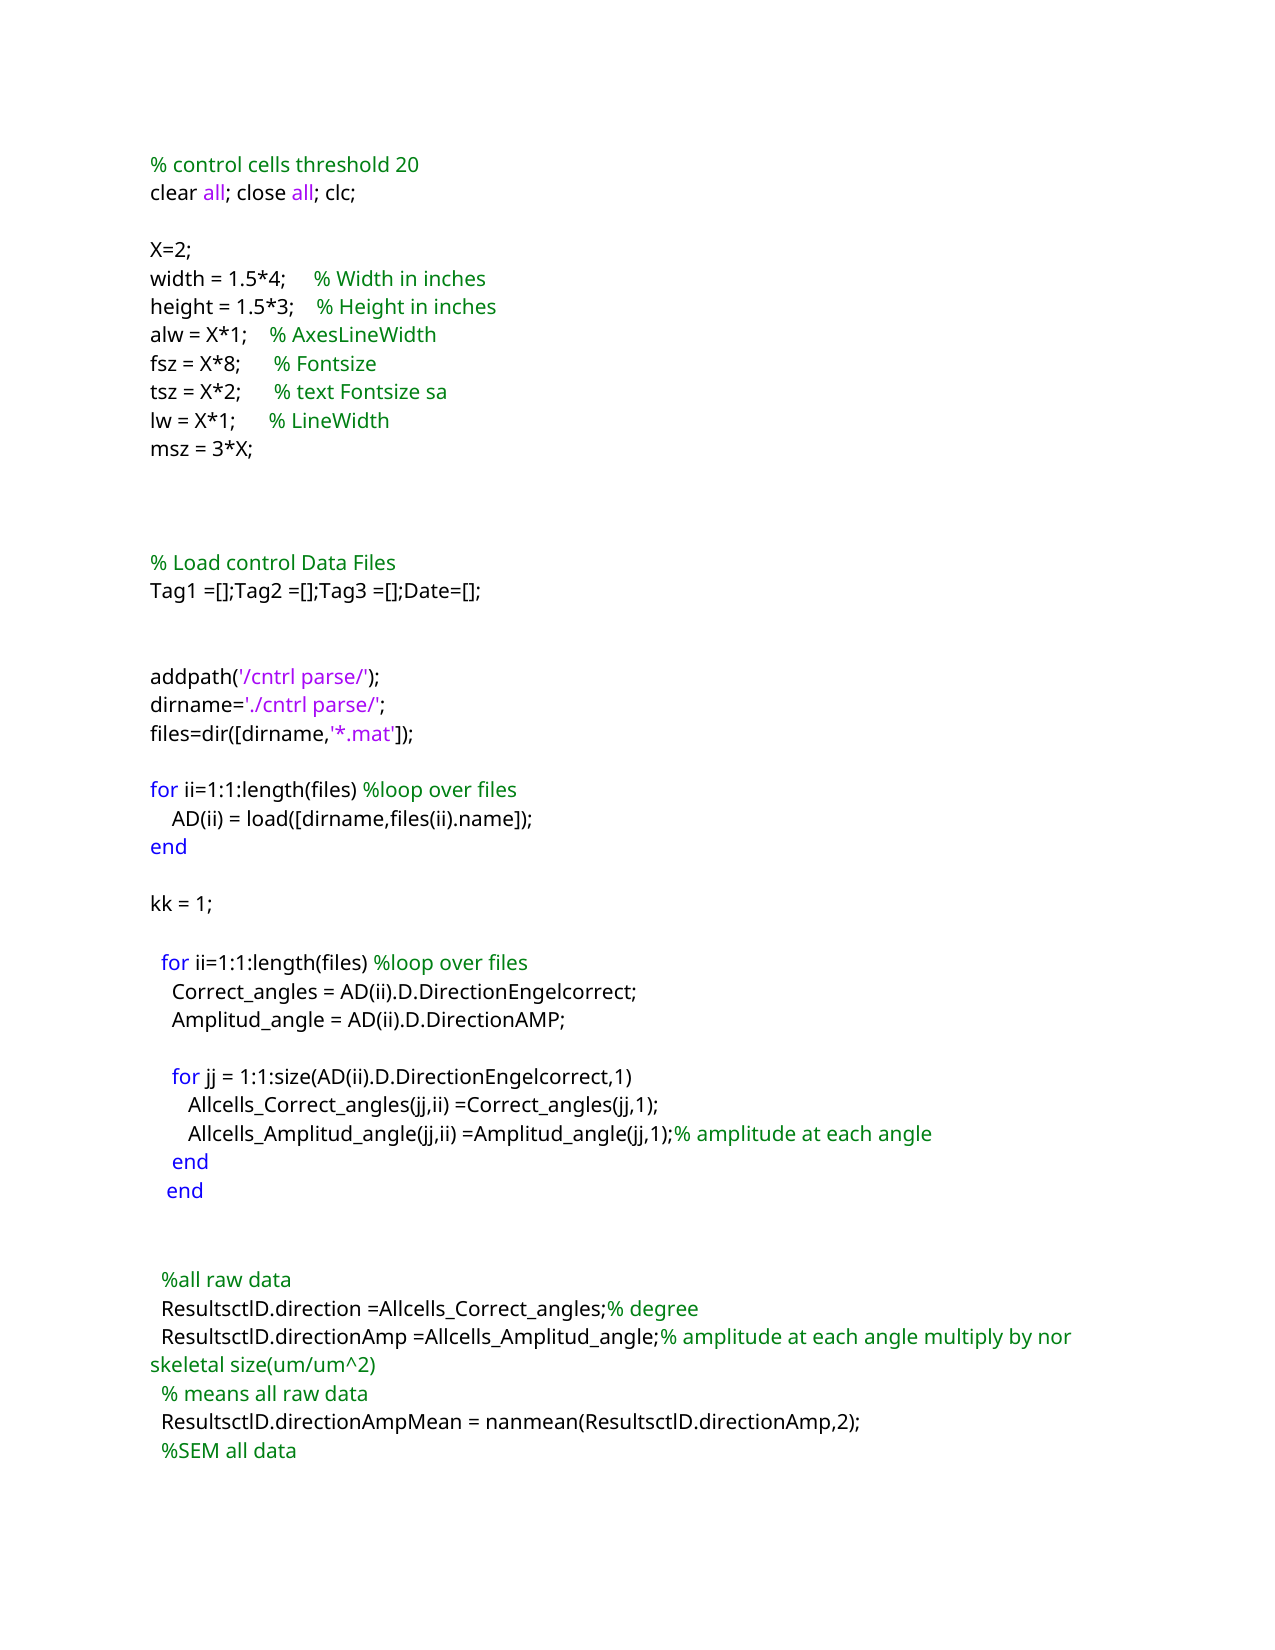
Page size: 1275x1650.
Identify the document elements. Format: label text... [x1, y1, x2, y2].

text end [150, 1176, 1125, 1204]
text for ii=1:1:length(files) %loop over files [150, 776, 1125, 804]
text dirname='./cntrl parse/'; [150, 690, 1125, 719]
text AD(ii) = load([dirname,files(ii).name]); [150, 804, 1125, 832]
text %SEM all data [150, 1436, 1125, 1464]
text for jj = 1:1:size(AD(ii).D.DirectionEngelcorrect,1) [150, 1062, 1125, 1091]
text clear all; close all; clc; [150, 178, 1125, 207]
text Allcells_Amplitud_angle(jj,ii) =Amplitud_angle(jj,1);% amplitude at each angle [150, 1119, 1125, 1147]
text height = 1.5*3; % Height in inches [150, 292, 1125, 321]
text X=2; [150, 235, 1125, 264]
text Amplitud_angle = AD(ii).D.DirectionAMP; [150, 1005, 1125, 1034]
text % means all raw data [150, 1379, 1125, 1407]
text for ii=1:1:length(files) %loop over files [150, 948, 1125, 977]
text width = 1.5*4; % Width in inches [150, 264, 1125, 292]
text lw = X*1; % LineWidth [150, 406, 1125, 434]
text tsz = X*2; % text Fontsize sa [150, 377, 1125, 406]
text %all raw data [150, 1265, 1125, 1294]
text ResultsctlD.directionAmpMean = nanmean(ResultsctlD.directionAmp,2); [150, 1407, 1125, 1436]
text % control cells threshold 20 [150, 150, 1125, 178]
text ResultsctlD.directionAmp =Allcells_Amplitud_angle;% amplitude at each angle multiply by nor skeletal size(um/um^2) [150, 1322, 1125, 1379]
text end [150, 832, 1125, 861]
text files=dir([dirname,'*.mat']); [150, 719, 1125, 747]
text alw = X*1; % AxesLineWidth [150, 321, 1125, 349]
text Correct_angles = AD(ii).D.DirectionEngelcorrect; [150, 977, 1125, 1005]
text Allcells_Correct_angles(jj,ii) =Correct_angles(jj,1); [150, 1091, 1125, 1119]
text msz = 3*X; [150, 434, 1125, 463]
text Tag1 =[];Tag2 =[];Tag3 =[];Date=[]; [150, 577, 1125, 605]
text ResultsctlD.direction =Allcells_Correct_angles;% degree [150, 1294, 1125, 1322]
text addpath('/cntrl parse/'); [150, 662, 1125, 690]
text kk = 1; [150, 889, 1125, 918]
text fsz = X*8; % Fontsize [150, 349, 1125, 377]
text end [150, 1147, 1125, 1176]
text % Load control Data Files [150, 548, 1125, 577]
